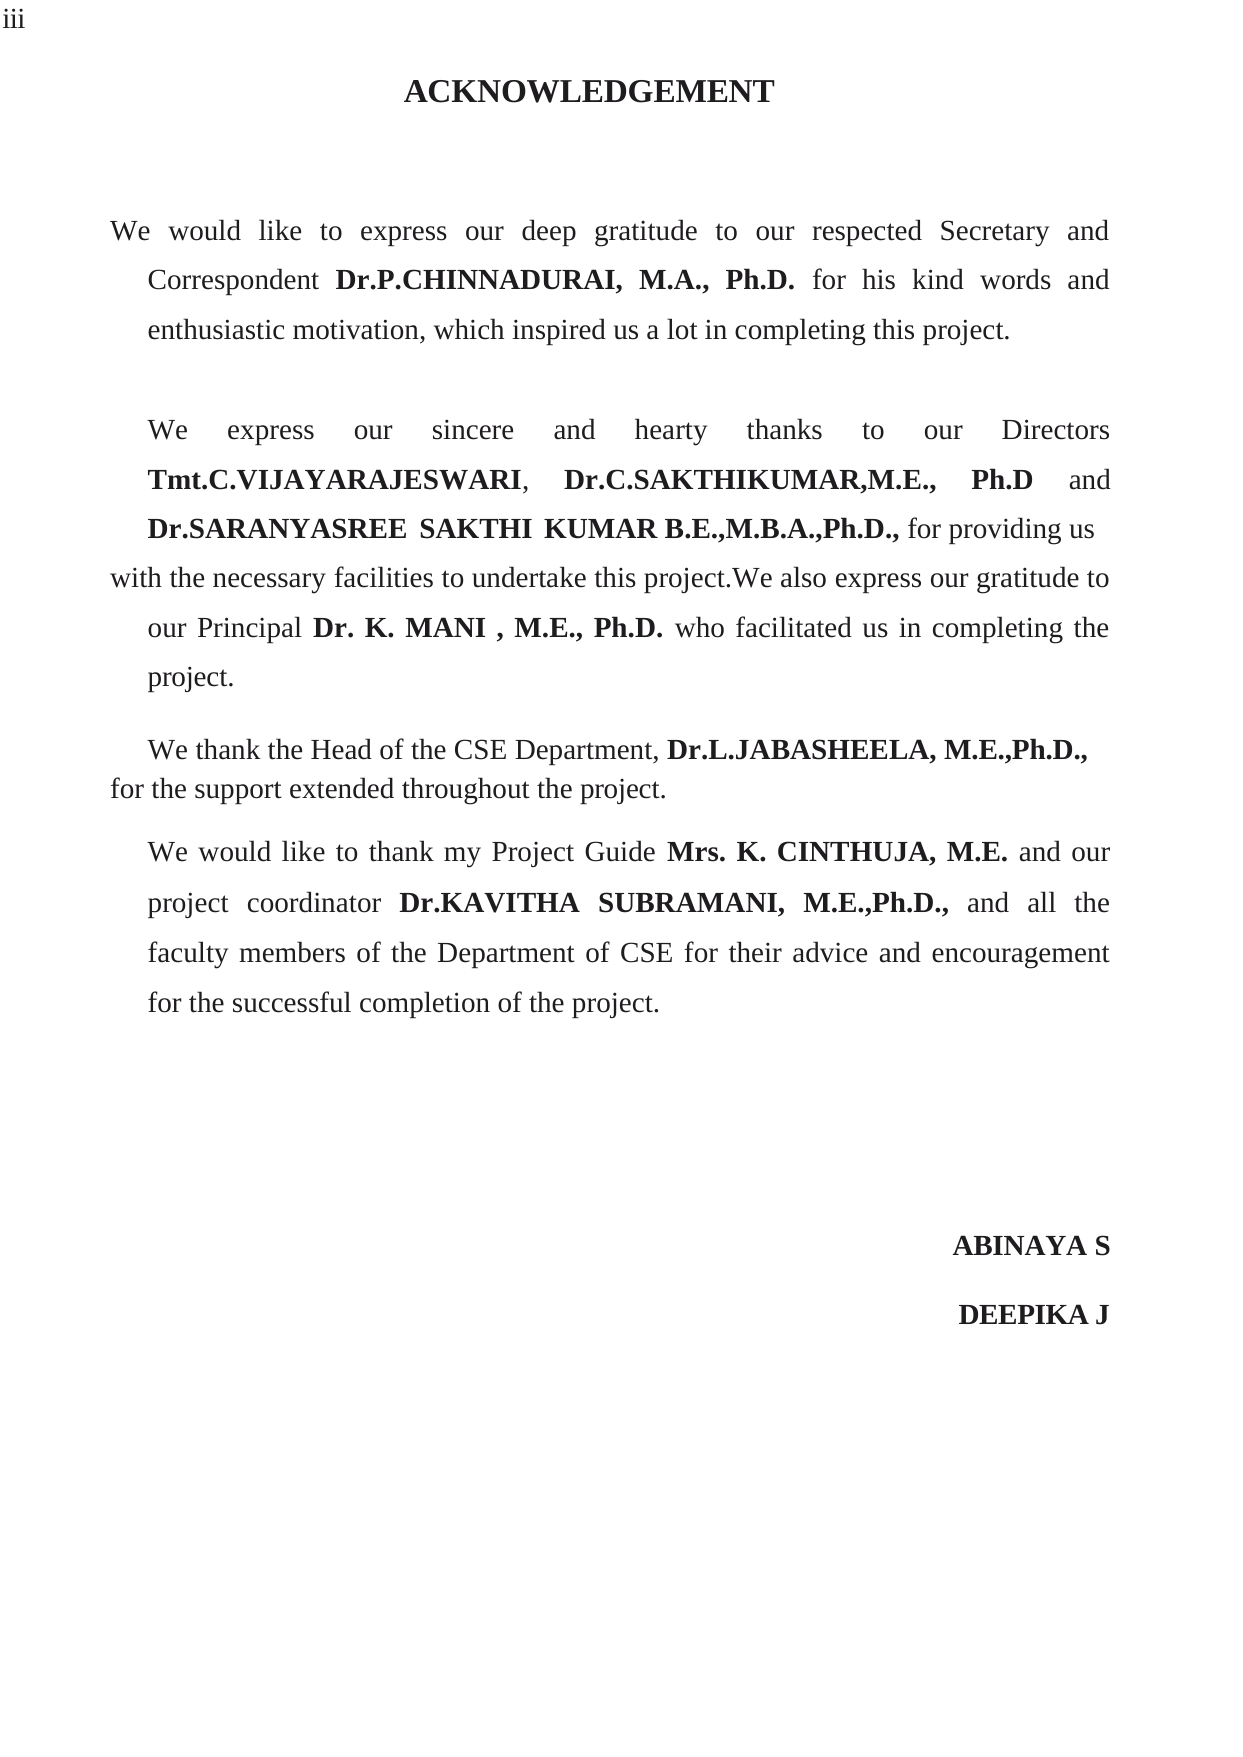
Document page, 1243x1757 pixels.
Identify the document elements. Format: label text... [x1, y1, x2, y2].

subtitle ACKNOWLEDGEMENT [36, 72, 1142, 110]
text We would like to express our deep gratitude to our respected Secretary and Correspondent Dr.P.CHINNADURAI, M.A., Ph.D. for his kind words and enthusiastic motivation, which inspired us a lot in completing this project. [110, 213, 1110, 346]
text We thank the Head of the CSE Department, Dr.L.JABASHEELA, M.E.,Ph.D., [147, 732, 1169, 766]
text for the support extended throughout the project. [110, 771, 1169, 804]
text ABINAYA S DEEPIKA J [826, 1228, 1111, 1330]
text We express our sincere and hearty thanks to our Directors Tmt.C.VIJAYARAJESWARI, Dr.C.SAKTHIKUMAR,M.E., Ph.D and Dr.SARANYASREE SAKTHI KUMAR B.E.,M.B.A.,Ph.D., for providing us [147, 412, 1111, 544]
text We would like to thank my Project Guide Mrs. K. CINTHUJA, M.E. and our project coordinator Dr.KAVITHA SUBRAMANI, M.E.,Ph.D., and all the faculty members of the Department of CSE for their advice and encouragement for the successful completion of the project. [147, 834, 1110, 1019]
text with the necessary facilities to undertake this project.We also express our gratitude to our Principal Dr. K. MANI , M.E., Ph.D. who facilitated us in completing the project. [110, 561, 1110, 693]
